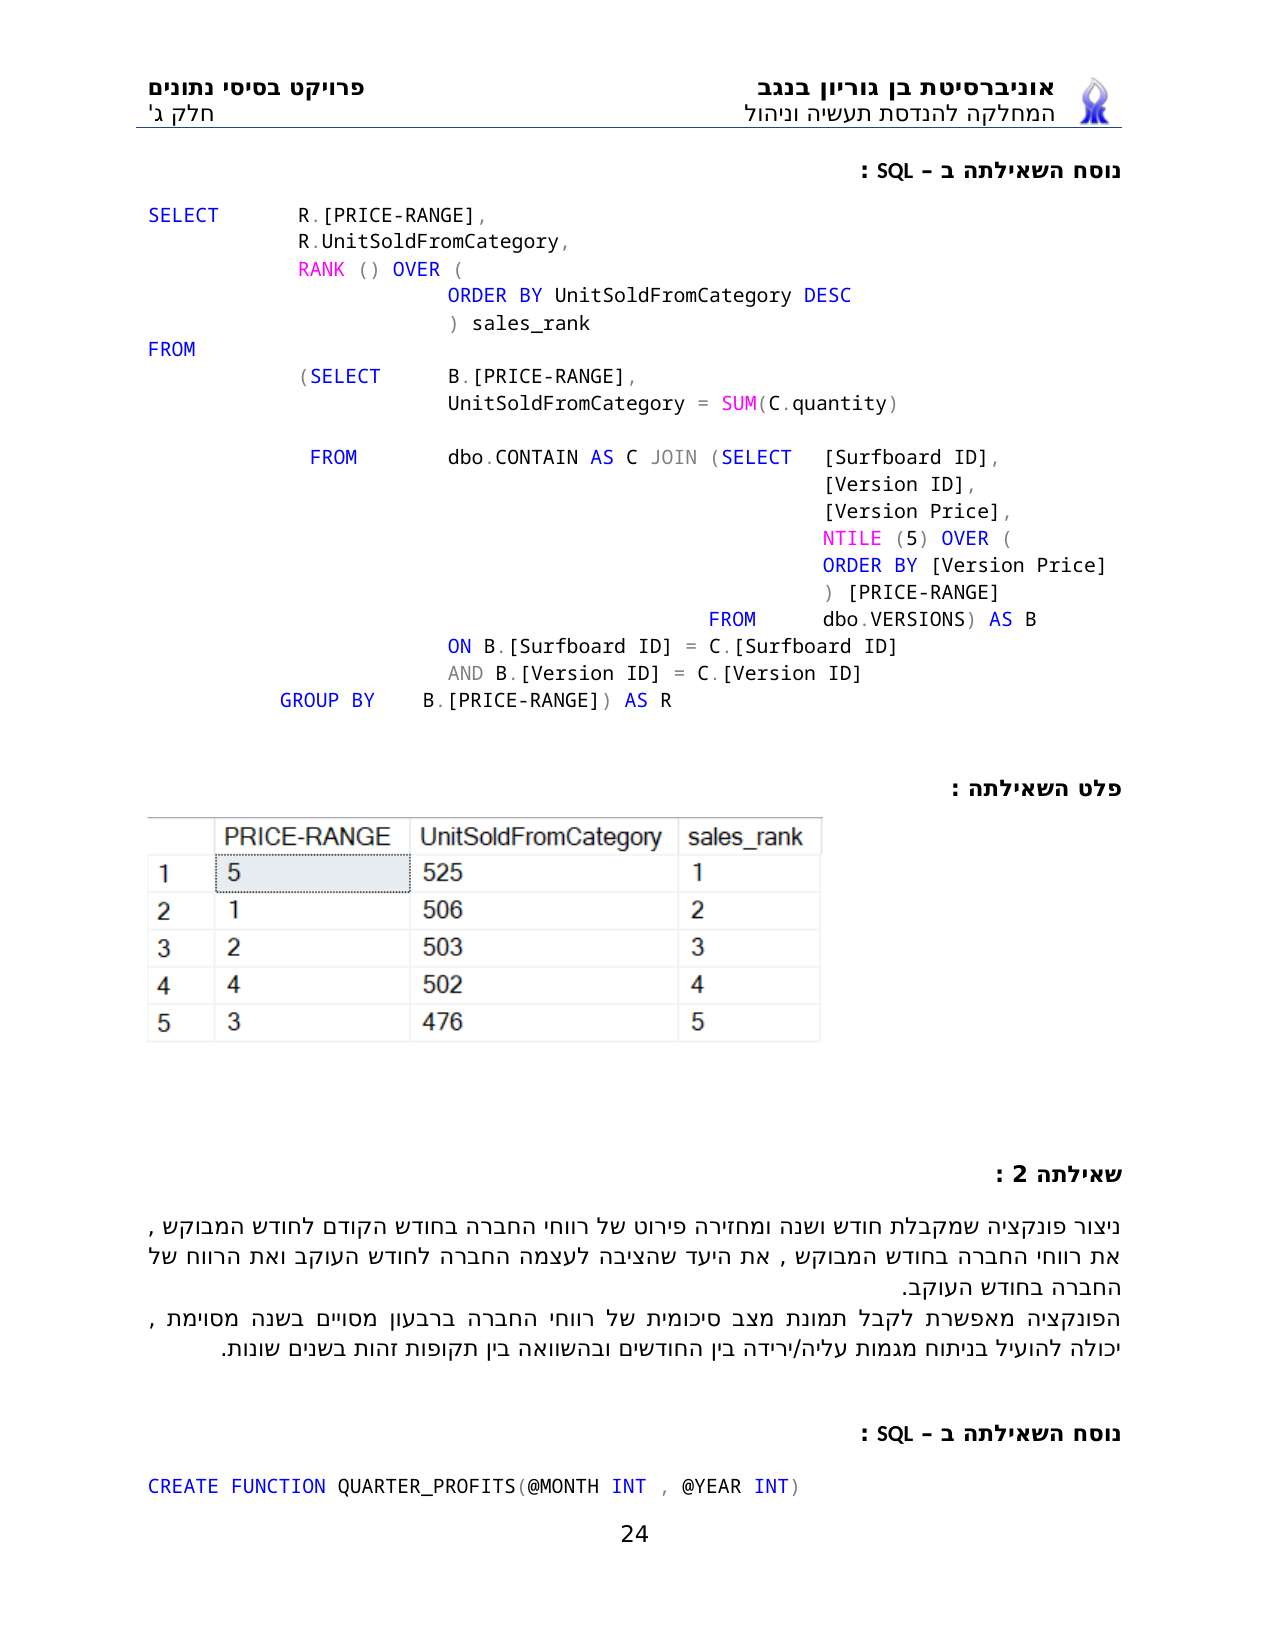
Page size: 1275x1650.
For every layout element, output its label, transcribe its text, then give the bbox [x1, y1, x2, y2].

text FROM dbo.CONTAIN AS C JOIN (SELECT [Surfboard ID], [148, 444, 1122, 471]
picture [147, 817, 823, 1047]
text פלט השאילתה : [148, 775, 1122, 801]
text NTILE (5) OVER ( [148, 524, 1122, 552]
text הפונקציה מאפשרת לקבל תמונת מצב סיכומית של רווחי החברה ברבעון מסויים בשנה מסוימת , יכולה להועיל בניתוח מגמות עליה/ירידה בין החודשים ובהשוואה בין תקופות זהות בשנים שונות. [148, 1305, 1122, 1362]
text ניצור פונקציה שמקבלת חודש ושנה ומחזירה פירוט של רווחי החברה בחודש הקודם לחודש המבוקש , את רווחי החברה בחודש המבוקש , את היעד שהציבה לעצמה החברה לחודש העוקב ואת הרווח של החברה בחודש העוקב. [148, 1213, 1122, 1301]
text AND B.[Version ID] = C.[Version ID] [373, 659, 1122, 686]
text RANK () OVER ( [148, 255, 1122, 282]
text ) [PRICE-RANGE] [148, 578, 1122, 606]
text SELECT R.[PRICE-RANGE], [148, 201, 1122, 228]
text נוסח השאילתה ב – SQL : [148, 1419, 1122, 1447]
text ORDER BY UnitSoldFromCategory DESC [148, 282, 1122, 309]
text ORDER BY [Version Price] [148, 552, 1122, 578]
text ) sales_rank [148, 309, 1122, 336]
text ON B.[Surfboard ID] = C.[Surfboard ID] [448, 632, 1122, 659]
text CREATE FUNCTION QUARTER_PROFITS(@MONTH INT , @YEAR INT) [148, 1472, 1122, 1499]
text [Version Price], [148, 498, 1122, 524]
text R.UnitSoldFromCategory, [148, 228, 1122, 255]
text (SELECT B.[PRICE-RANGE], [148, 363, 1122, 390]
text שאילתה 2 : [148, 1161, 1122, 1188]
text FROM [148, 336, 1122, 363]
text נוסח השאילתה ב – SQL : [148, 156, 1122, 184]
text UnitSoldFromCategory = SUM(C.quantity) [148, 390, 1122, 417]
text FROM dbo.VERSIONS) AS B [148, 606, 1122, 632]
text GROUP BY B.[PRICE-RANGE]) AS R [148, 686, 1122, 713]
picture [1078, 76, 1111, 125]
text [Version ID], [148, 471, 1122, 498]
